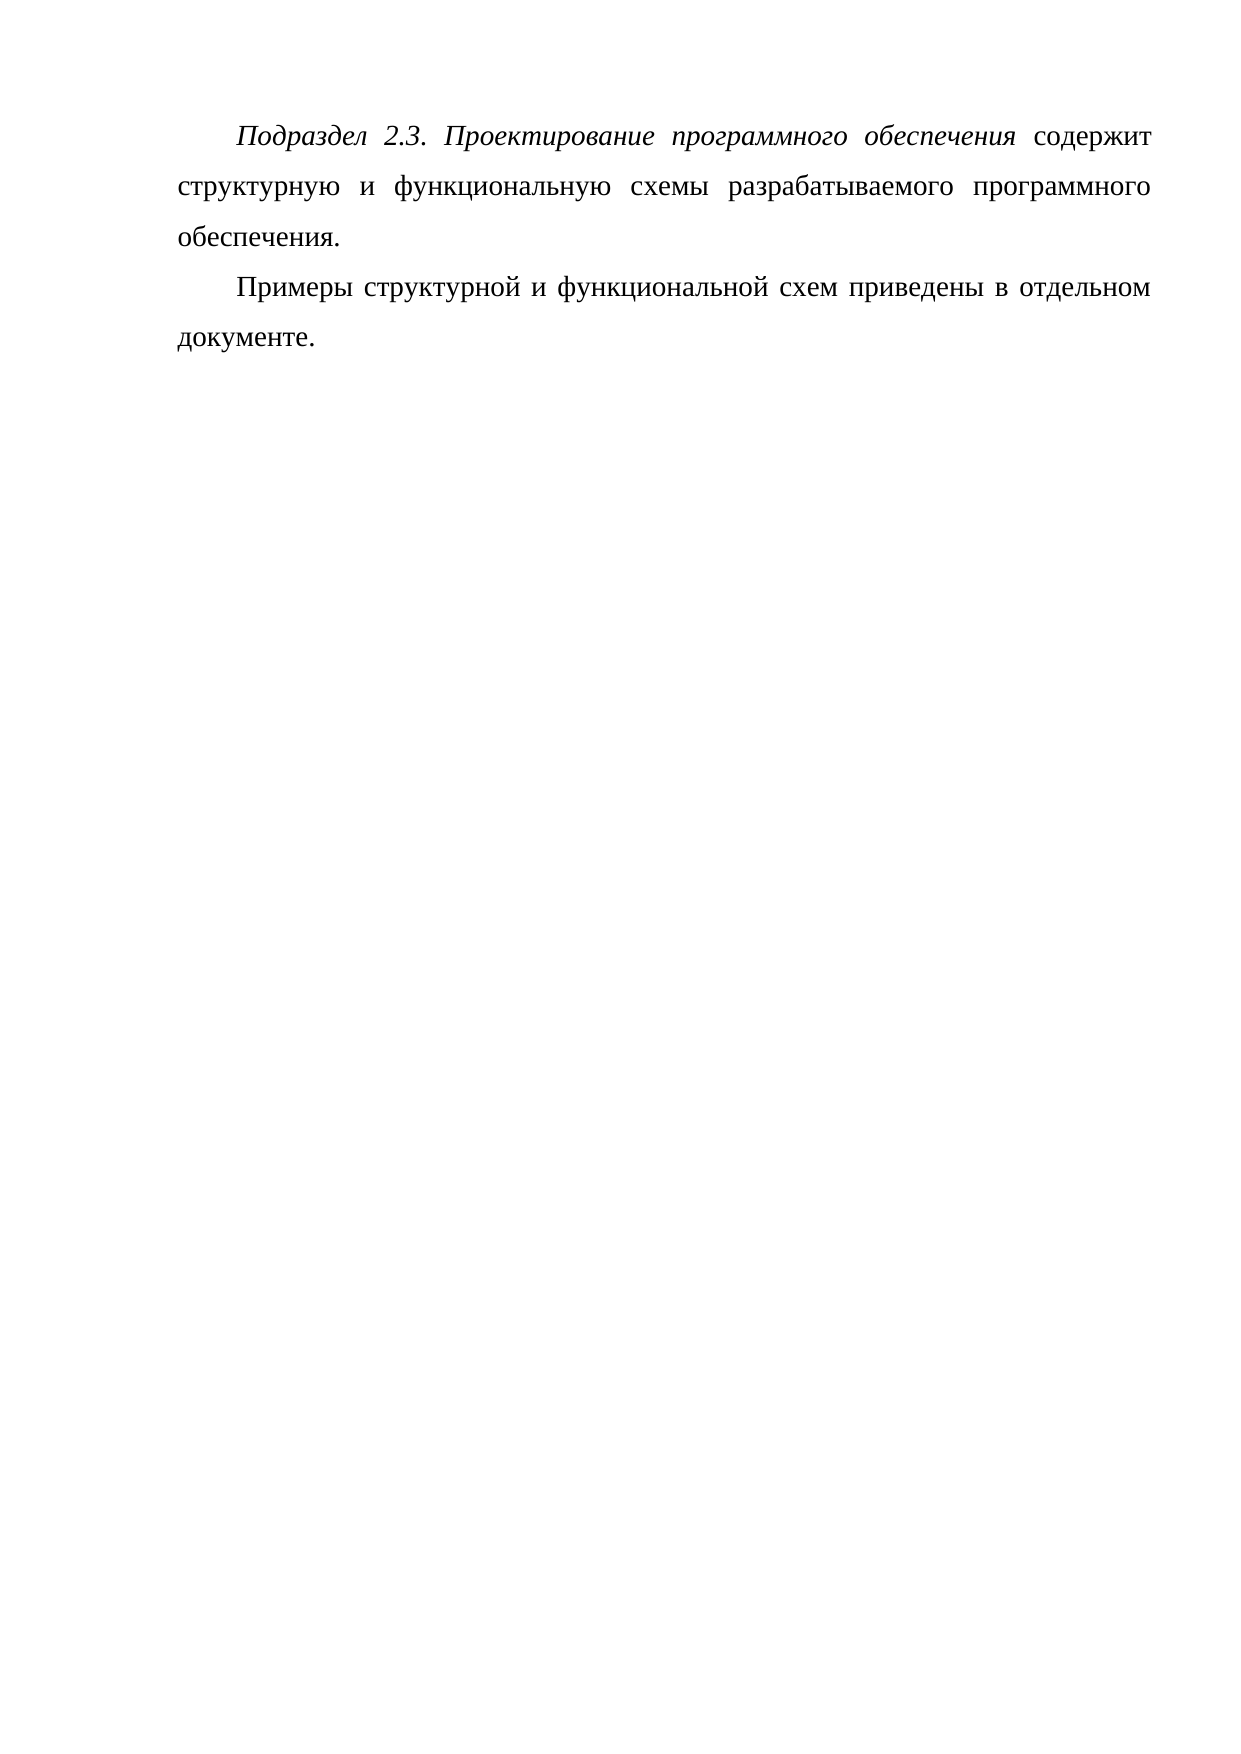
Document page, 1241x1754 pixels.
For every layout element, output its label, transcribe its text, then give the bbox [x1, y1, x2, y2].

text Примеры структурной и функциональной схем приведены в отдельном документе. [177, 269, 1152, 353]
text Подраздел 2.3. Проектирование программного обеспечения содержит структурную и функциональную схемы разрабатываемого программного обеспечения. [177, 118, 1152, 252]
